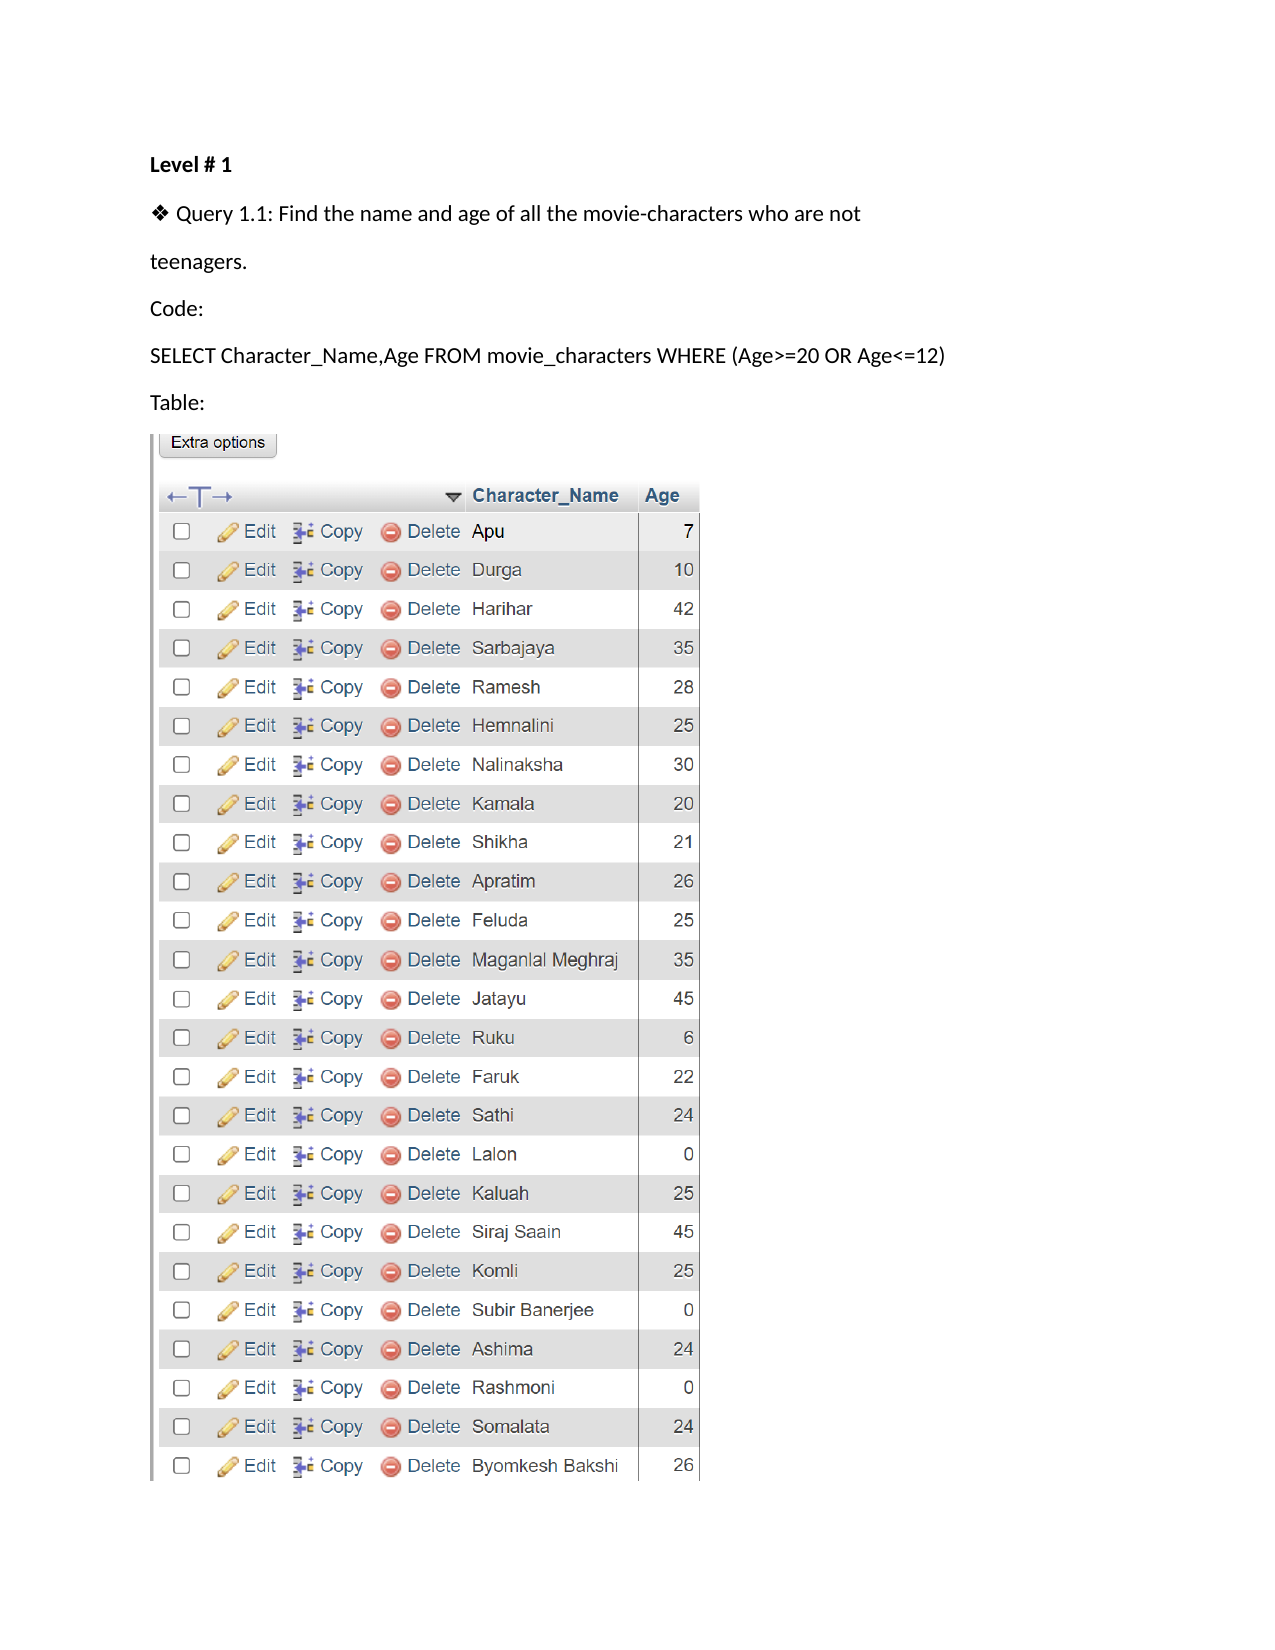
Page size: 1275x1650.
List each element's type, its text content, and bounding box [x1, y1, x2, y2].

picture [150, 434, 807, 1481]
text Level # 1 [150, 150, 1125, 178]
text ❖ Query 1.1: Find the name and age of all the movie-characters who are not [150, 197, 1125, 228]
text teenagers. [150, 247, 1125, 275]
text Code: [150, 294, 1125, 322]
text Table: [150, 388, 1125, 416]
text SELECT Character_Name,Age FROM movie_characters WHERE (Age>=20 OR Age<=12) [150, 341, 1125, 369]
